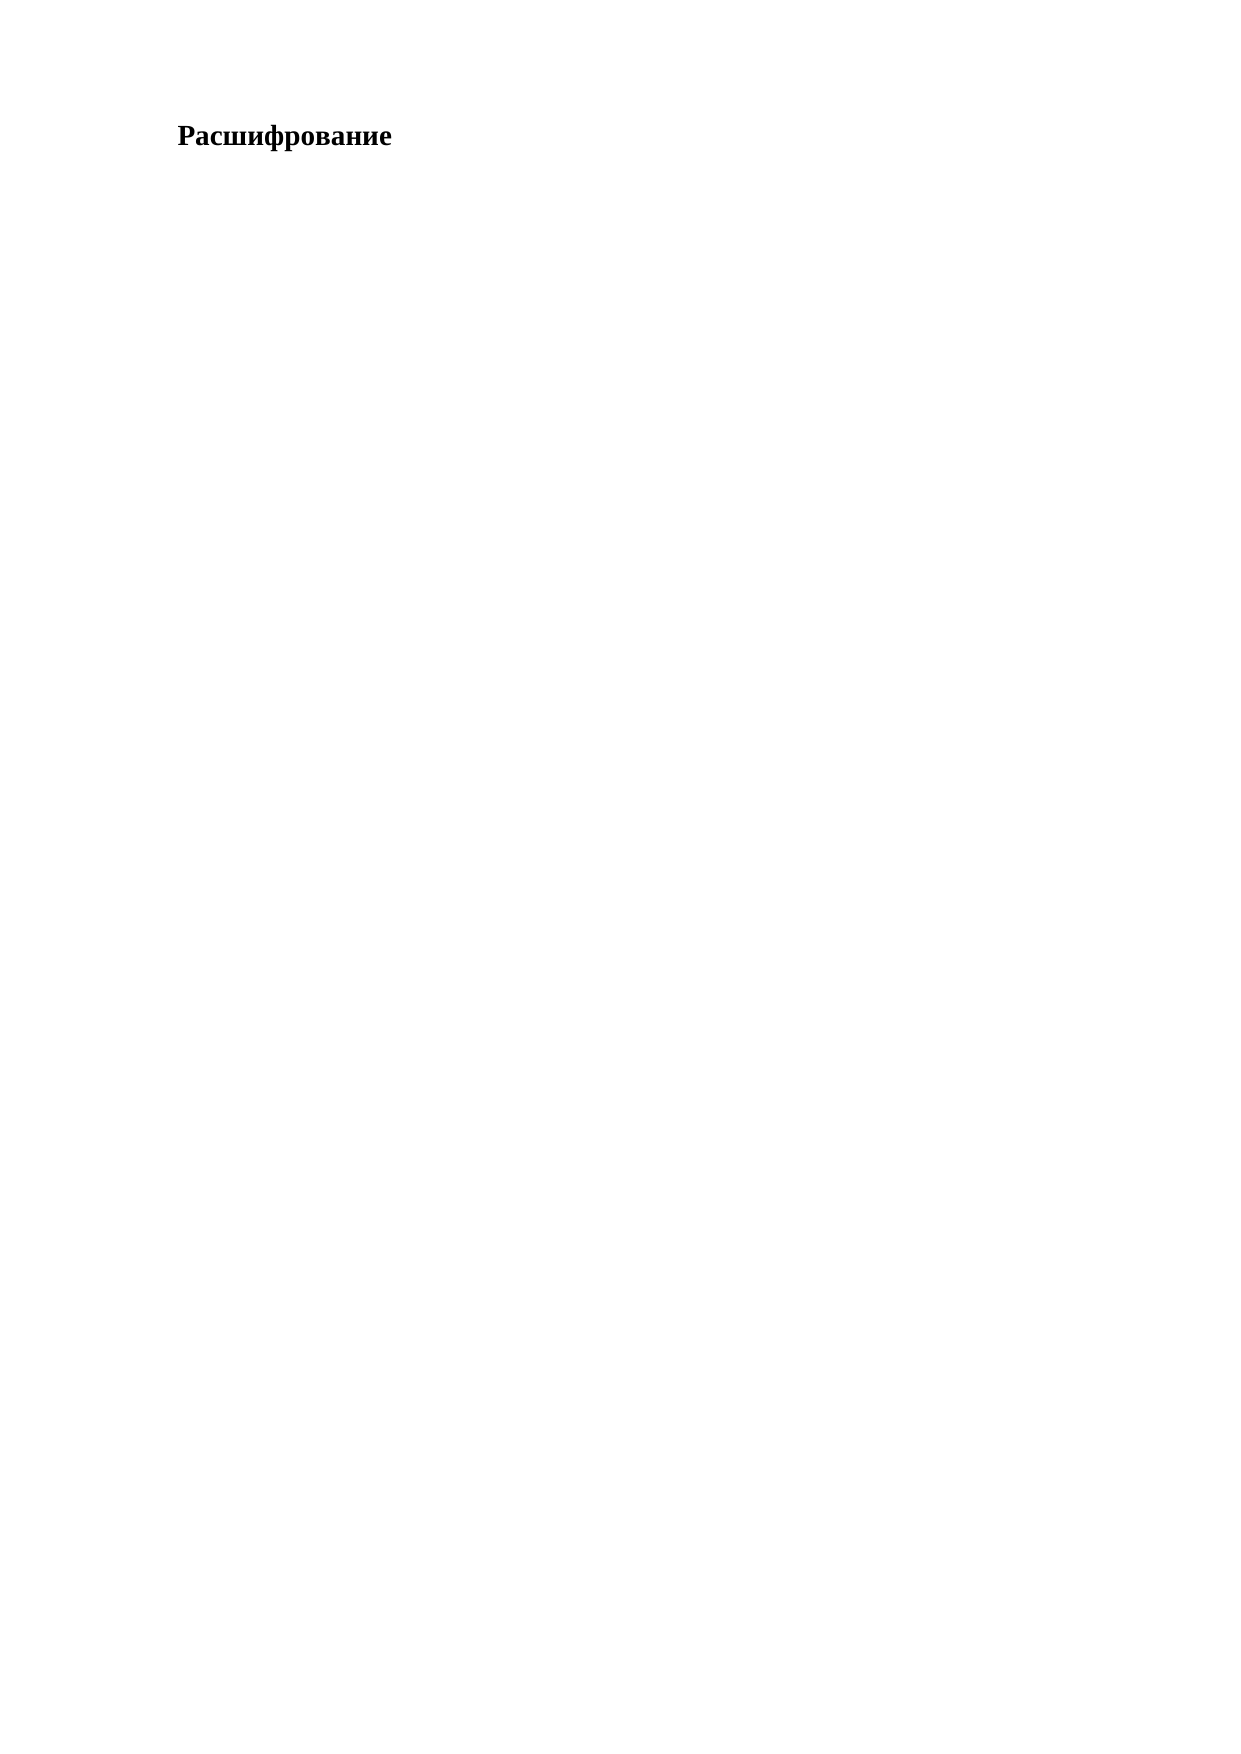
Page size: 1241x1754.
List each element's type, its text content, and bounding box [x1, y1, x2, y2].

text Расшифрование [177, 118, 1152, 152]
